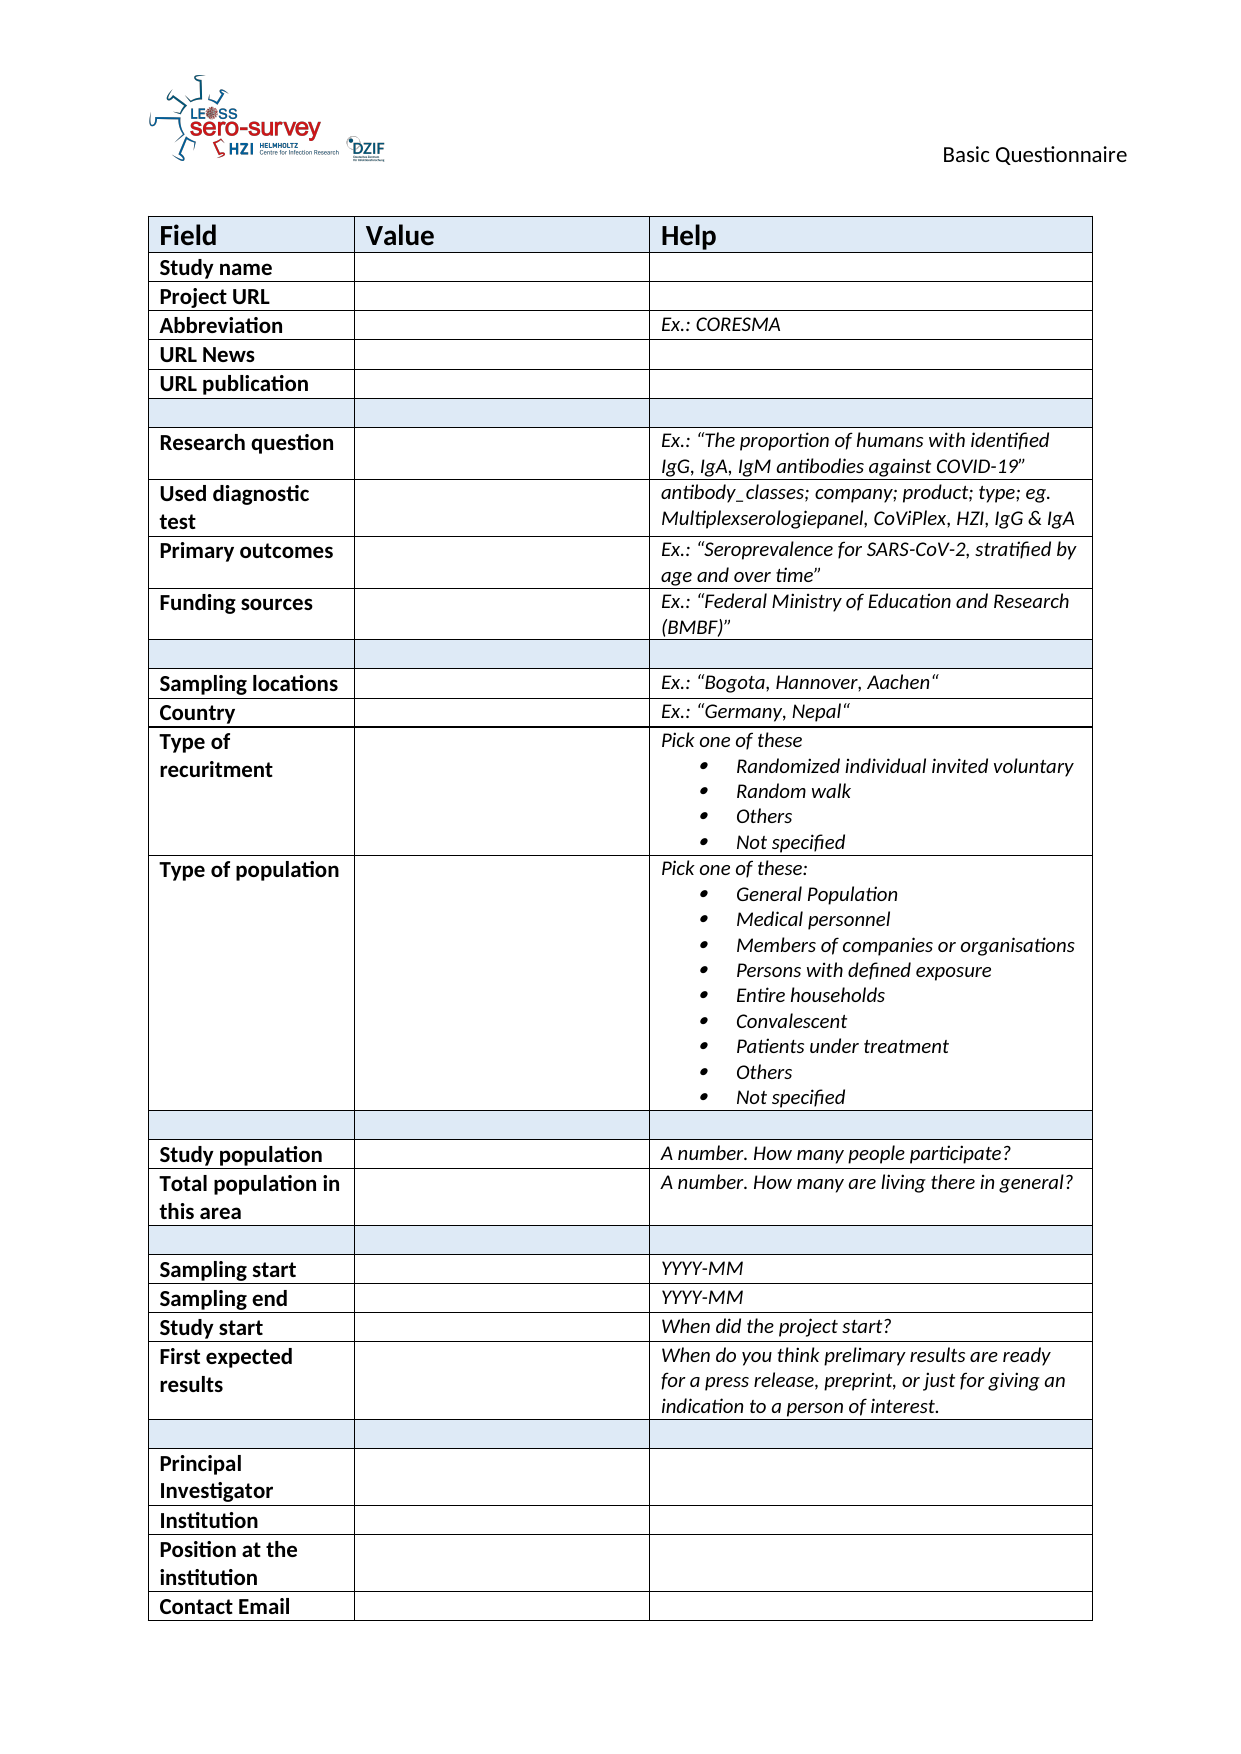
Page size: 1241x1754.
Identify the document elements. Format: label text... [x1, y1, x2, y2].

table_cell [650, 1506, 1092, 1534]
table_cell [650, 253, 1092, 281]
table_cell [149, 1420, 354, 1448]
table_cell Principal Investigator [149, 1449, 354, 1505]
table_cell Used diagnostic test [149, 480, 354, 536]
table_cell [650, 1420, 1092, 1448]
table_cell Research question [149, 428, 354, 478]
table_cell [355, 728, 649, 854]
table_cell [650, 1111, 1092, 1139]
table_cell [355, 1284, 649, 1312]
table_cell Sampling start [149, 1255, 354, 1283]
table_cell [650, 1592, 1092, 1620]
table_cell Pick one of these Randomized individual invited voluntary Random walk Others Not specified [650, 728, 1092, 854]
table_cell Institution [149, 1506, 354, 1534]
table_cell URL publication [149, 370, 354, 397]
table_cell [355, 1449, 649, 1505]
table_cell [355, 399, 649, 427]
table_cell Country [149, 699, 354, 726]
table_cell [355, 856, 649, 1110]
table_cell A number. How many are living there in general? [650, 1169, 1092, 1225]
table_cell Sampling end [149, 1284, 354, 1312]
table_cell [355, 699, 649, 726]
table_cell [355, 311, 649, 339]
table_cell Funding sources [149, 589, 354, 639]
table_cell YYYY-MM [650, 1255, 1092, 1283]
table_cell [355, 669, 649, 697]
table_cell [355, 1313, 649, 1341]
table_cell antibody_classes; company; product; type; eg. Multiplexserologiepanel, CoViPlex, HZI, IgG & IgA [650, 480, 1092, 536]
table_cell [355, 282, 649, 310]
table_cell [149, 1226, 354, 1254]
table_cell [650, 340, 1092, 368]
table_cell Ex.: “Federal Ministry of Education and Research (BMBF)” [650, 589, 1092, 639]
table_cell [355, 1226, 649, 1254]
table_cell Type of recuritment [149, 728, 354, 854]
table_cell [149, 1111, 354, 1139]
table_cell [355, 1111, 649, 1139]
table_cell [149, 640, 354, 668]
table_cell [355, 1140, 649, 1168]
table_cell Sampling locations [149, 669, 354, 697]
table_cell Ex.: “Bogota, Hannover, Aachen“ [650, 669, 1092, 697]
table_cell [355, 1420, 649, 1448]
table_cell Ex.: “The proportion of humans with identified IgG, IgA, IgM antibodies against COVID-19” [650, 428, 1092, 478]
table_cell Ex.: CORESMA [650, 311, 1092, 339]
table_cell When did the project start? [650, 1313, 1092, 1341]
table_cell [355, 537, 649, 587]
table_cell [355, 1255, 649, 1283]
table_cell [355, 589, 649, 639]
table_cell Ex.: “Germany, Nepal“ [650, 699, 1092, 726]
table_cell [355, 1169, 649, 1225]
table_cell [355, 370, 649, 397]
table_cell YYYY-MM [650, 1284, 1092, 1312]
table_cell Pick one of these: General Population Medical personnel Members of companies or organisations Persons with defined exposure Entire households Convalescent Patients under treatment Others Not specified [650, 856, 1092, 1110]
table_cell [355, 1342, 649, 1418]
table_cell Study start [149, 1313, 354, 1341]
table_cell [149, 399, 354, 427]
table_cell Abbreviation [149, 311, 354, 339]
table_cell Ex.: “Seroprevalence for SARS-CoV-2, stratified by age and over time” [650, 537, 1092, 587]
table_cell [355, 1535, 649, 1591]
table_cell [650, 1449, 1092, 1505]
table_header Field [149, 217, 354, 252]
table_cell [650, 1226, 1092, 1254]
table_cell [355, 340, 649, 368]
picture [147, 73, 387, 163]
table_cell URL News [149, 340, 354, 368]
table_cell First expected results [149, 1342, 354, 1418]
table_cell [650, 370, 1092, 397]
table_cell Contact Email [149, 1592, 354, 1620]
table_cell A number. How many people participate? [650, 1140, 1092, 1168]
table_cell [650, 640, 1092, 668]
table_cell Total population in this area [149, 1169, 354, 1225]
table_cell [650, 282, 1092, 310]
table_cell [650, 399, 1092, 427]
table_cell [650, 1535, 1092, 1591]
table_header Value [355, 217, 649, 252]
table_cell [355, 480, 649, 536]
table_cell Study population [149, 1140, 354, 1168]
table_cell Position at the institution [149, 1535, 354, 1591]
table_cell [355, 253, 649, 281]
table_cell Study name [149, 253, 354, 281]
table_cell [355, 1592, 649, 1620]
table_cell Primary outcomes [149, 537, 354, 587]
table_cell [355, 640, 649, 668]
table_cell [355, 428, 649, 478]
table_cell [355, 1506, 649, 1534]
table_cell Project URL [149, 282, 354, 310]
table_cell When do you think prelimary results are ready for a press release, preprint, or just for giving an indication to a person of interest. [650, 1342, 1092, 1418]
table_cell Type of population [149, 856, 354, 1110]
table_header Help [650, 217, 1092, 252]
